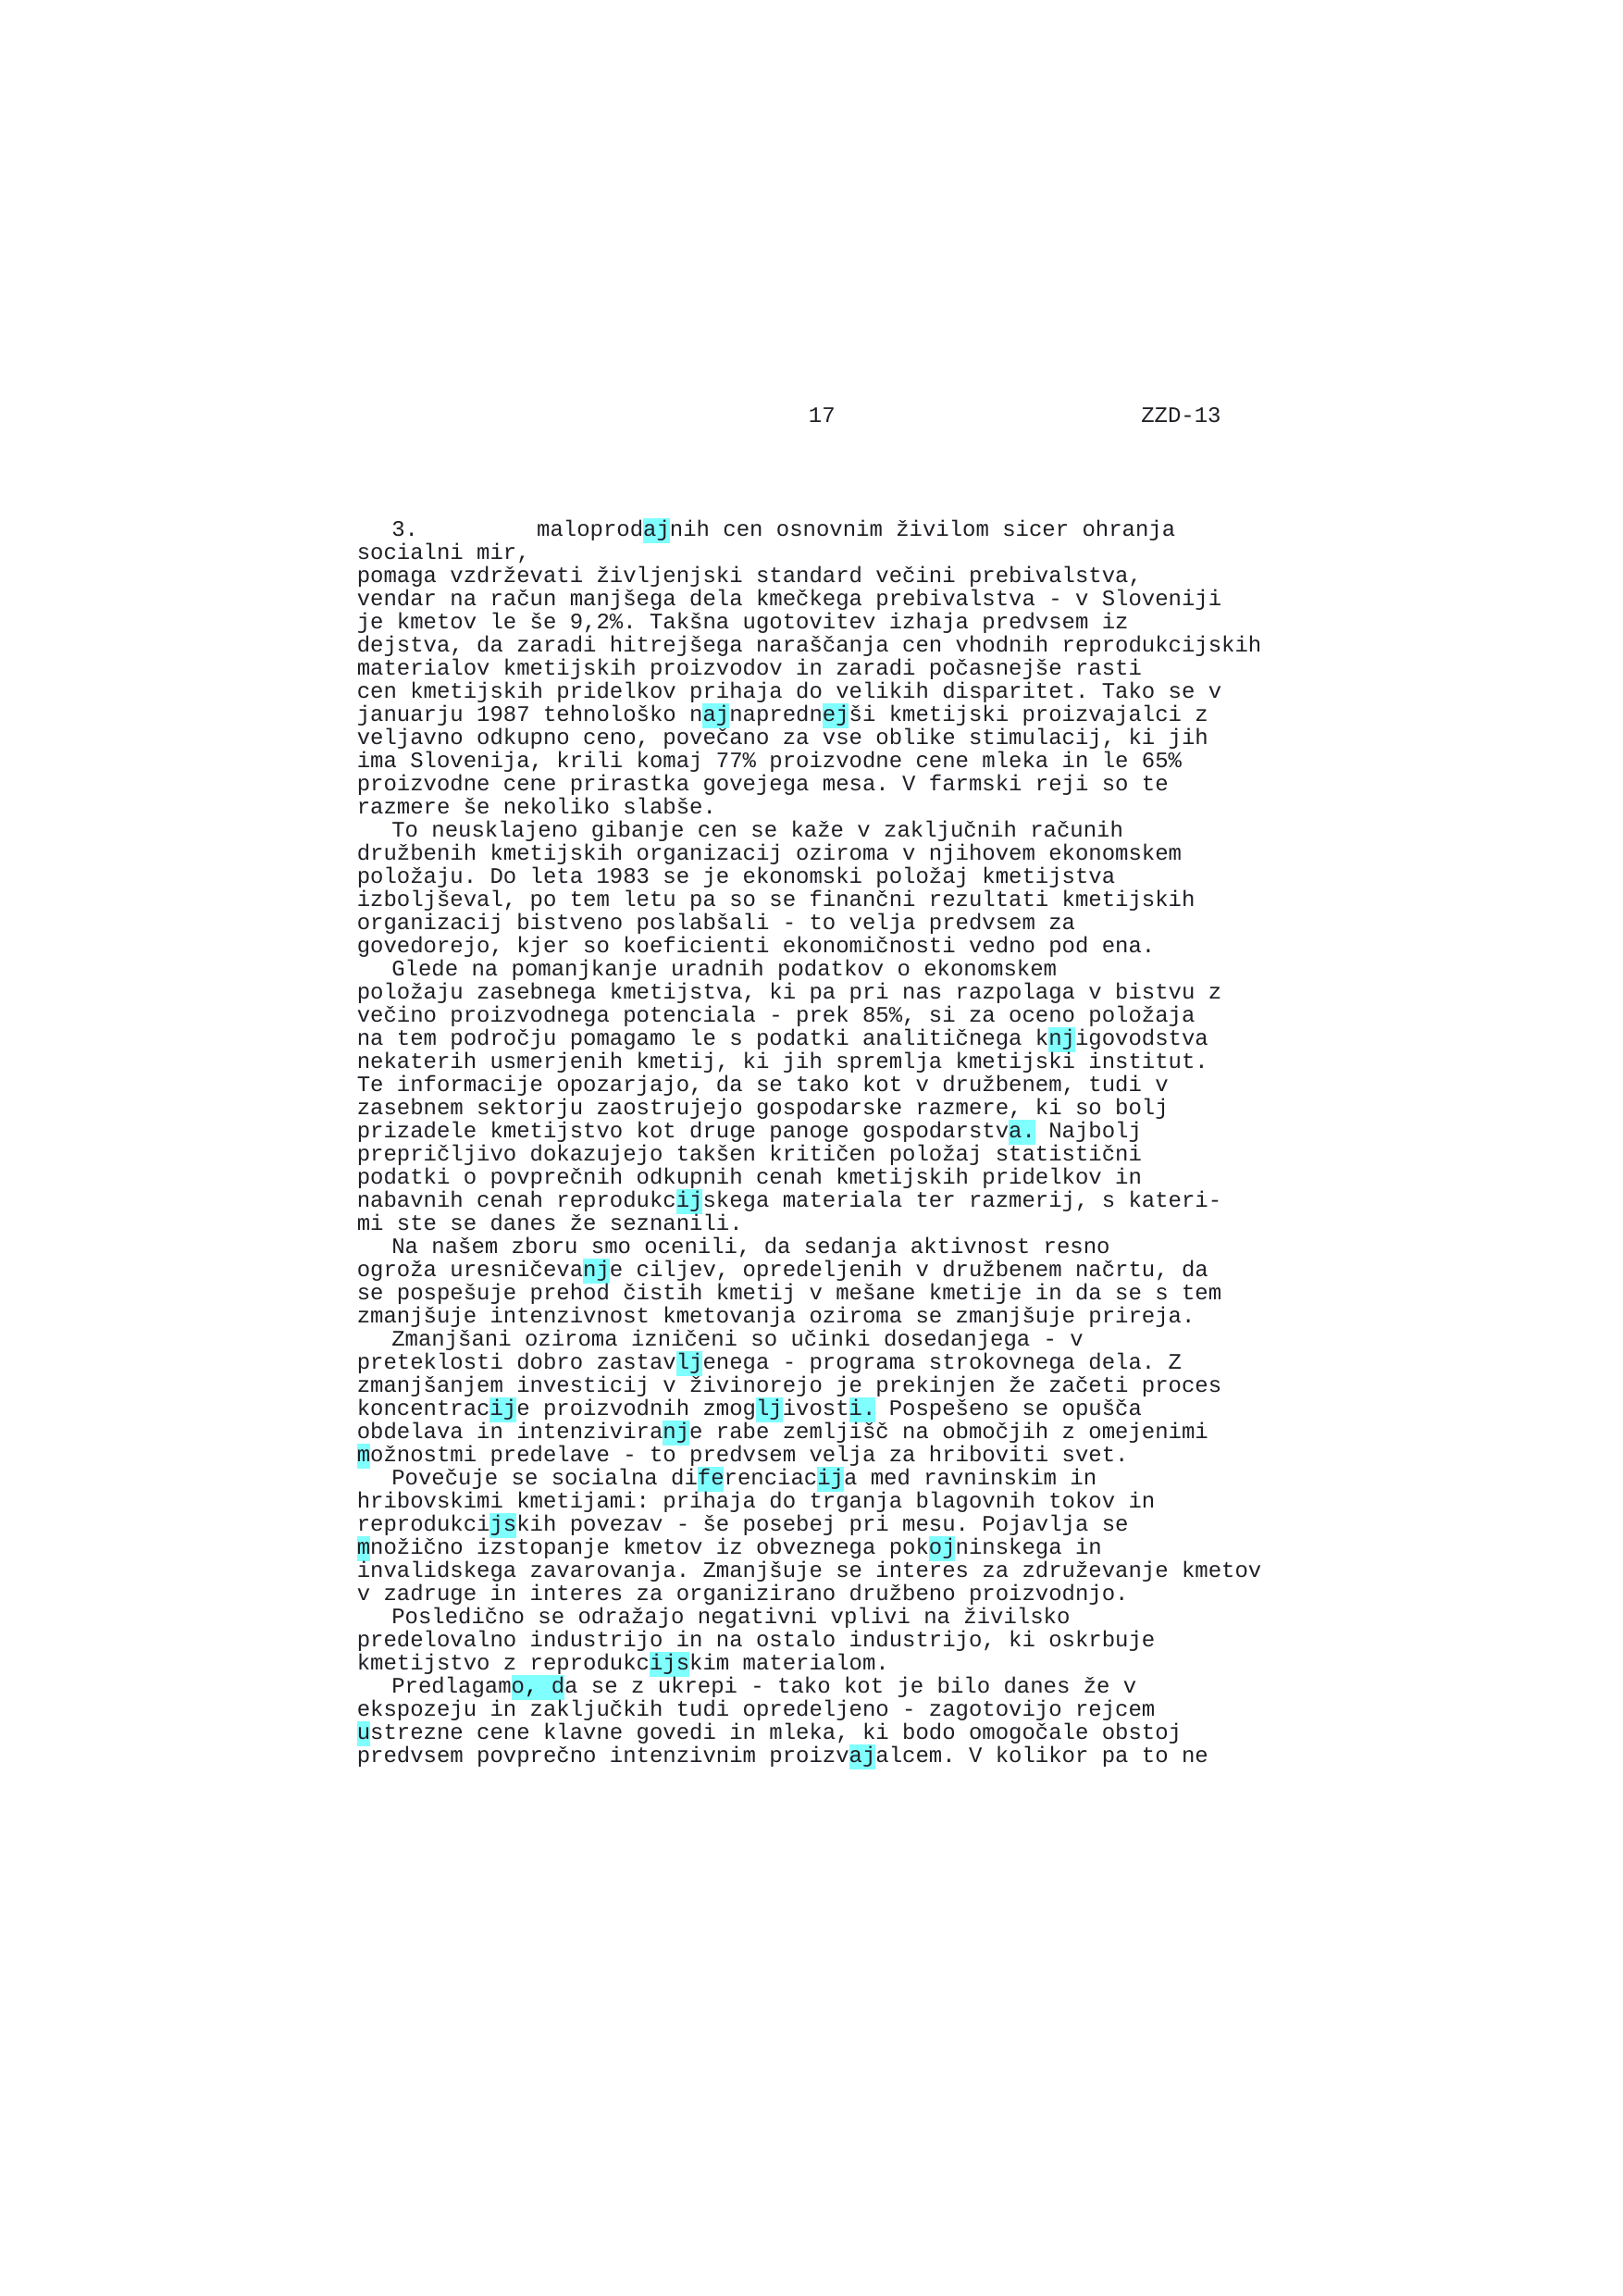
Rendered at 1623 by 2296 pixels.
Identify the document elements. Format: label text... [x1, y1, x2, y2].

text Na našem zboru smo ocenili, da sedanja aktivnost resno ogroža uresničevanje ciljev, opredeljenih v družbenem načrtu, da se pospešuje prehod čistih kmetij v mešane kmetije in da se s tem zmanjšuje intenzivnost kmetovanja oziroma se zmanjšuje prireja. [357, 1235, 1267, 1327]
text To neusklajeno gibanje cen se kaže v zaključnih računih družbenih kmetijskih organizacij oziroma v njihovem ekonomskem položaju. Do leta 1983 se je ekonomski položaj kmetijstva izboljševal, po tem letu pa so se finančni rezultati kmetijskih organizacij bistveno poslabšali - to velja predvsem za govedorejo, kjer so koeficienti ekonomičnosti vedno pod ena. [357, 818, 1267, 957]
text Posledično se odražajo negativni vplivi na živilsko predelovalno industrijo in na ostalo industrijo, ki oskrbuje kmetijstvo z reprodukcijskim materialom. [357, 1605, 1267, 1674]
text Zmanjšani oziroma izničeni so učinki dosedanjega - v preteklosti dobro zastavljenega - programa strokovnega dela. Z zmanjšanjem investicij v živinorejo je prekinjen že začeti proces koncentracije proizvodnih zmogljivosti. Pospešeno se opušča obdelava in intenziviranje rabe zemljišč na območjih z omejenimi možnostmi predelave - to predvsem velja za hriboviti svet. [357, 1327, 1267, 1466]
text Povečuje se socialna diferenciacija med ravninskim in hribovskimi kmetijami: prihaja do trganja blagovnih tokov in reprodukcijskih povezav - še posebej pri mesu. Pojavlja se množično izstopanje kmetov iz obveznega pokojninskega in invalidskega zavarovanja. Zmanjšuje se interes za združevanje kmetov v zadruge in interes za organizirano družbeno proizvodnjo. [357, 1466, 1267, 1605]
text Glede na pomanjkanje uradnih podatkov o ekonomskem položaju zasebnega kmetijstva, ki pa pri nas razpolaga v bistvu z večino proizvodnega potenciala - prek 85%, si za oceno položaja na tem področju pomagamo le s podatki analitičnega knjigovodstva nekaterih usmerjenih kmetij, ki jih spremlja kmetijski institut. Te informacije opozarjajo, da se tako kot v družbenem, tudi v zasebnem sektorju zaostrujejo gospodarske razmere, ki so bolj prizadele kmetijstvo kot druge panoge gospodarstva. Najbolj prepričljivo dokazujejo takšen kritičen položaj statistični podatki o povprečnih odkupnih cenah kmetijskih pridelkov in nabavnih cenah reprodukcijskega materiala ter razmerij, s kateri- mi ste se danes že seznanili. [357, 957, 1267, 1235]
